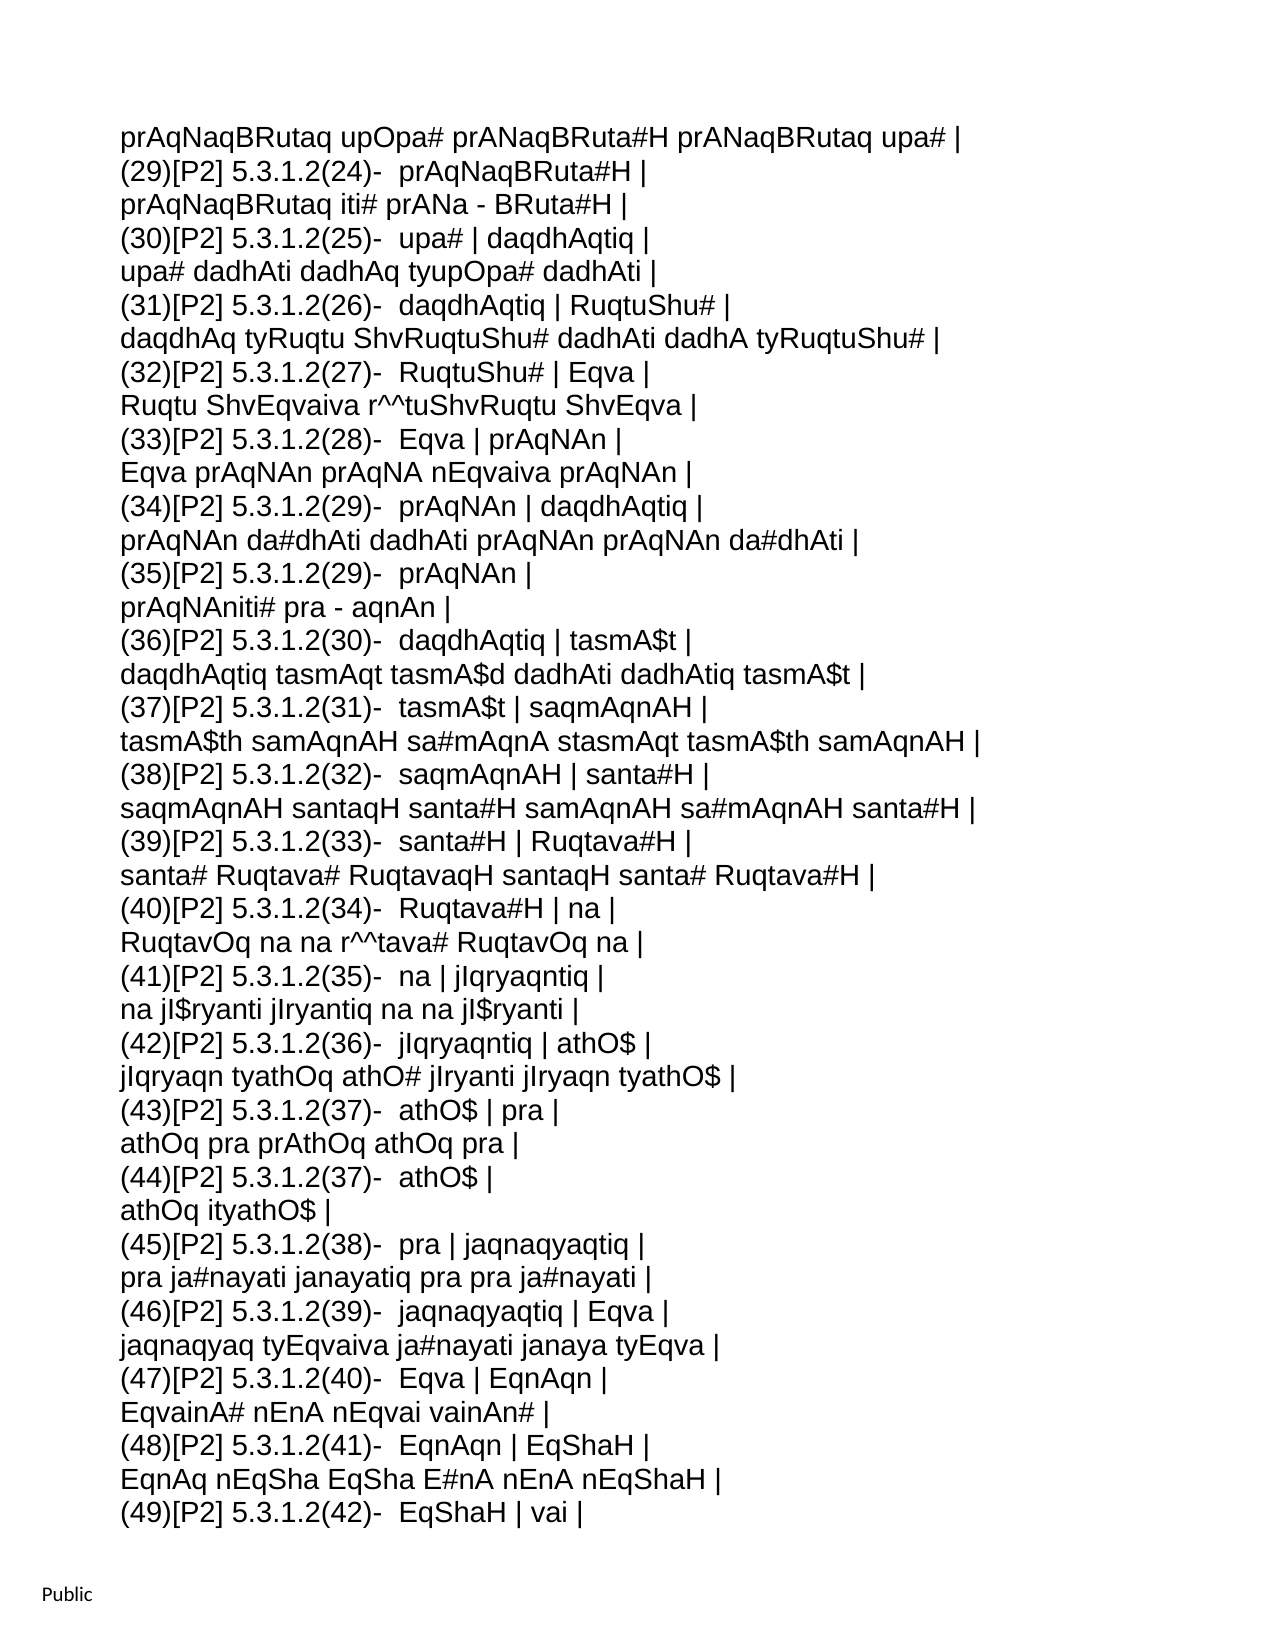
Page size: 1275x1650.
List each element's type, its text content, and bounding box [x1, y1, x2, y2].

text (44)[P2] 5.3.1.2(37)- athO$ | [120, 1160, 1200, 1193]
text (34)[P2] 5.3.1.2(29)- prAqNAn | daqdhAqtiq | [120, 489, 1200, 522]
text prAqNaqBRutaq iti# prANa - BRuta#H | [120, 187, 1200, 221]
text (48)[P2] 5.3.1.2(41)- EqnAqn | EqShaH | [120, 1428, 1200, 1462]
text (41)[P2] 5.3.1.2(35)- na | jIqryaqntiq | [120, 958, 1200, 992]
text pra ja#nayati janayatiq pra pra ja#nayati | [120, 1260, 1200, 1294]
text (47)[P2] 5.3.1.2(40)- Eqva | EqnAqn | [120, 1361, 1200, 1394]
text daqdhAq tyRuqtu ShvRuqtuShu# dadhAti dadhA tyRuqtuShu# | [120, 321, 1200, 355]
text Eqva prAqNAn prAqNA nEqvaiva prAqNAn | [120, 455, 1200, 489]
text (36)[P2] 5.3.1.2(30)- daqdhAqtiq | tasmA$t | [120, 623, 1200, 657]
text athOq pra prAthOq athOq pra | [120, 1126, 1200, 1160]
text Ruqtu ShvEqvaiva r^^tuShvRuqtu ShvEqva | [120, 388, 1200, 422]
text daqdhAqtiq tasmAqt tasmA$d dadhAti dadhAtiq tasmA$t | [120, 657, 1200, 690]
text (29)[P2] 5.3.1.2(24)- prAqNaqBRuta#H | [120, 153, 1200, 187]
text athOq ityathO$ | [120, 1193, 1200, 1227]
text (40)[P2] 5.3.1.2(34)- Ruqtava#H | na | [120, 891, 1200, 925]
text (37)[P2] 5.3.1.2(31)- tasmA$t | saqmAqnAH | [120, 690, 1200, 724]
text na jI$ryanti jIryantiq na na jI$ryanti | [120, 992, 1200, 1026]
text (49)[P2] 5.3.1.2(42)- EqShaH | vai | [120, 1495, 1200, 1529]
text (43)[P2] 5.3.1.2(37)- athO$ | pra | [120, 1093, 1200, 1126]
text (45)[P2] 5.3.1.2(38)- pra | jaqnaqyaqtiq | [120, 1227, 1200, 1260]
text saqmAqnAH santaqH santa#H samAqnAH sa#mAqnAH santa#H | [120, 791, 1200, 824]
text (39)[P2] 5.3.1.2(33)- santa#H | Ruqtava#H | [120, 824, 1200, 858]
text (32)[P2] 5.3.1.2(27)- RuqtuShu# | Eqva | [120, 355, 1200, 388]
text jIqryaqn tyathOq athO# jIryanti jIryaqn tyathO$ | [120, 1059, 1200, 1093]
text (38)[P2] 5.3.1.2(32)- saqmAqnAH | santa#H | [120, 757, 1200, 791]
text prAqNAn da#dhAti dadhAti prAqNAn prAqNAn da#dhAti | [120, 522, 1200, 556]
text santa# Ruqtava# RuqtavaqH santaqH santa# Ruqtava#H | [120, 858, 1200, 891]
text (46)[P2] 5.3.1.2(39)- jaqnaqyaqtiq | Eqva | [120, 1294, 1200, 1327]
text EqvainA# nEnA nEqvai vainAn# | [120, 1394, 1200, 1428]
text upa# dadhAti dadhAq tyupOpa# dadhAti | [120, 254, 1200, 288]
text RuqtavOq na na r^^tava# RuqtavOq na | [120, 925, 1200, 958]
text (31)[P2] 5.3.1.2(26)- daqdhAqtiq | RuqtuShu# | [120, 288, 1200, 321]
text (35)[P2] 5.3.1.2(29)- prAqNAn | [120, 556, 1200, 589]
text jaqnaqyaq tyEqvaiva ja#nayati janaya tyEqva | [120, 1327, 1200, 1361]
text prAqNaqBRutaq upOpa# prANaqBRuta#H prANaqBRutaq upa# | [120, 120, 1200, 153]
text (42)[P2] 5.3.1.2(36)- jIqryaqntiq | athO$ | [120, 1026, 1200, 1059]
text (30)[P2] 5.3.1.2(25)- upa# | daqdhAqtiq | [120, 221, 1200, 254]
text (33)[P2] 5.3.1.2(28)- Eqva | prAqNAn | [120, 422, 1200, 455]
text prAqNAniti# pra - aqnAn | [120, 589, 1200, 623]
text EqnAq nEqSha EqSha E#nA nEnA nEqShaH | [120, 1462, 1200, 1495]
text tasmA$th samAqnAH sa#mAqnA stasmAqt tasmA$th samAqnAH | [120, 724, 1200, 757]
